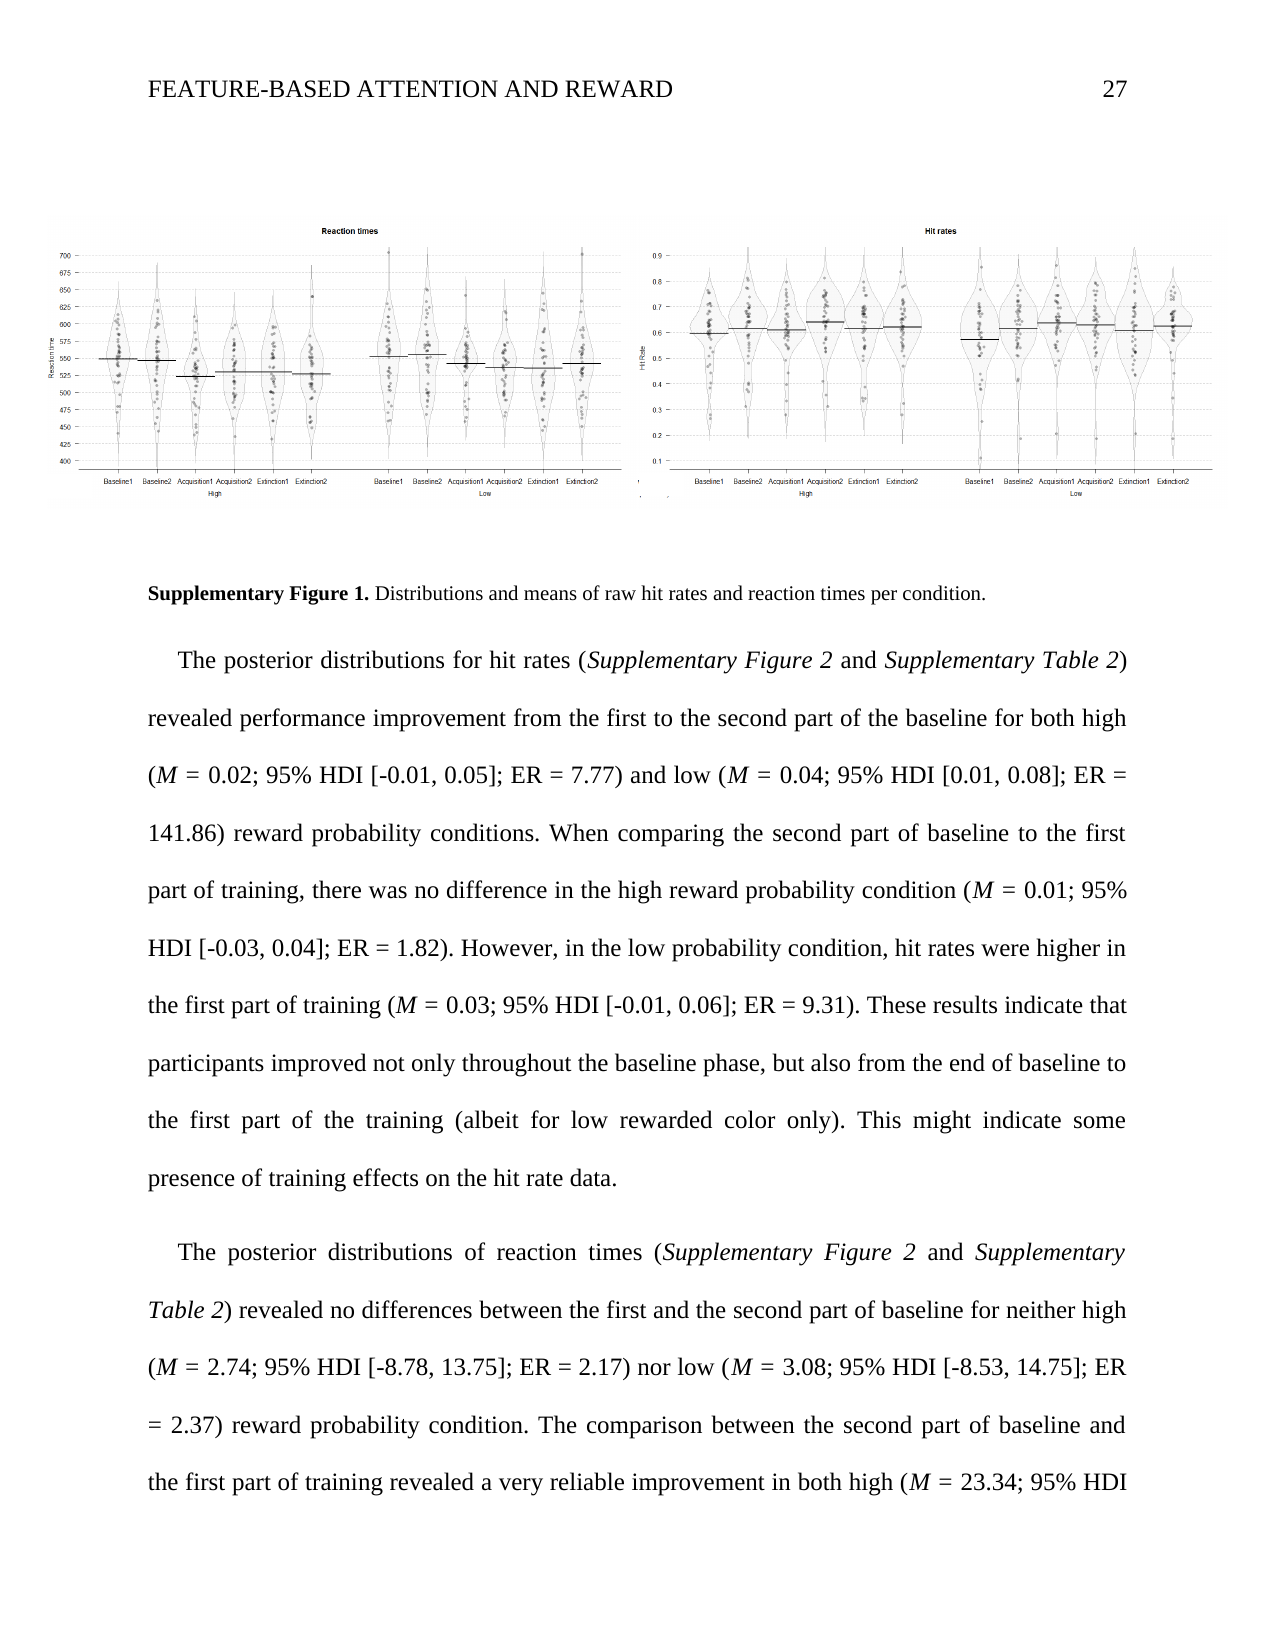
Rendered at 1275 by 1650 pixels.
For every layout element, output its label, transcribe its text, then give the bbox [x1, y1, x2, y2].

picture [47, 215, 637, 509]
text Supplementary Figure 1. Distributions and means of raw hit rates and reaction times per condition. [148, 510, 1127, 605]
picture [638, 215, 1228, 509]
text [148, 1237, 1127, 1496]
